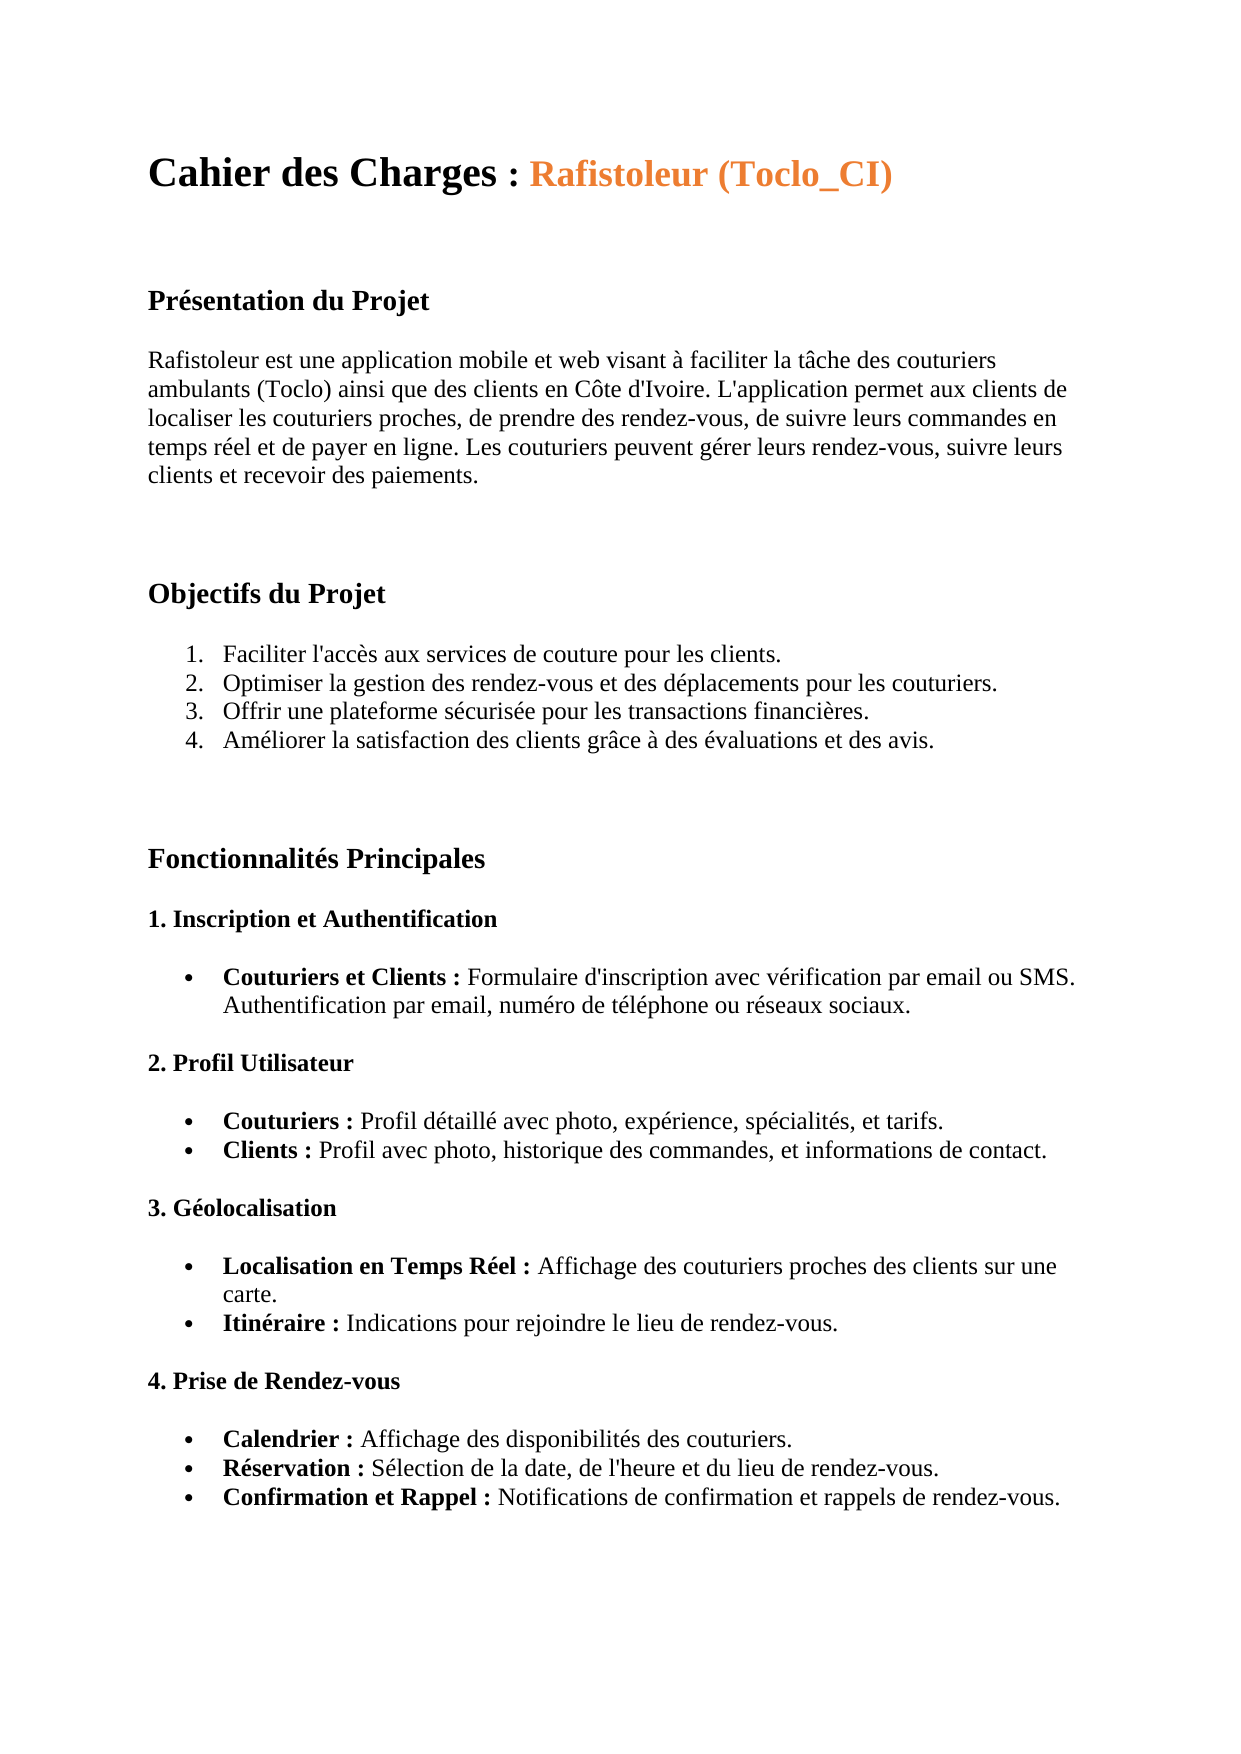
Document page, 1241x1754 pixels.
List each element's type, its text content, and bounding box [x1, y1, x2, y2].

text 4. Prise de Rendez-vous [148, 1366, 1093, 1395]
list Couturiers : Profil détaillé avec photo, expérience, spécialités, et tarifs. [185, 1106, 1093, 1135]
text Présentation du Projet [148, 283, 1093, 316]
list Réservation : Sélection de la date, de l'heure et du lieu de rendez-vous. [185, 1453, 1093, 1482]
text Fonctionnalités Principales [148, 841, 1093, 874]
list Calendrier : Affichage des disponibilités des couturiers. [185, 1424, 1093, 1453]
list Itinéraire : Indications pour rejoindre le lieu de rendez-vous. [185, 1308, 1093, 1337]
list Couturiers et Clients : Formulaire d'inscription avec vérification par email ou SMS. Authentification par email, numéro de téléphone ou réseaux sociaux. [185, 962, 1093, 1019]
text 2. Profil Utilisateur [148, 1048, 1093, 1077]
list Faciliter l'accès aux services de couture pour les clients. [185, 639, 1093, 668]
text 1. Inscription et Authentification [148, 904, 1093, 932]
text Cahier des Charges : Rafistoleur (Toclo_CI) [148, 148, 1093, 196]
text 3. Géolocalisation [148, 1193, 1093, 1222]
list Localisation en Temps Réel : Affichage des couturiers proches des clients sur une carte. [185, 1251, 1093, 1308]
list Confirmation et Rappel : Notifications de confirmation et rappels de rendez-vous. [185, 1482, 1093, 1510]
list Offrir une plateforme sécurisée pour les transactions financières. [185, 696, 1093, 725]
text Objectifs du Projet [148, 576, 1093, 610]
list Améliorer la satisfaction des clients grâce à des évaluations et des avis. [185, 725, 1093, 754]
list Clients : Profil avec photo, historique des commandes, et informations de contact. [185, 1135, 1093, 1164]
text Rafistoleur est une application mobile et web visant à faciliter la tâche des couturiers ambulants (Toclo) ainsi que des clients en Côte d'Ivoire. L'application permet aux clients de localiser les couturiers proches, de prendre des rendez-vous, de suivre leurs commandes en temps réel et de payer en ligne. Les couturiers peuvent gérer leurs rendez-vous, suivre leurs clients et recevoir des paiements. [148, 345, 1093, 489]
list Optimiser la gestion des rendez-vous et des déplacements pour les couturiers. [185, 668, 1093, 696]
